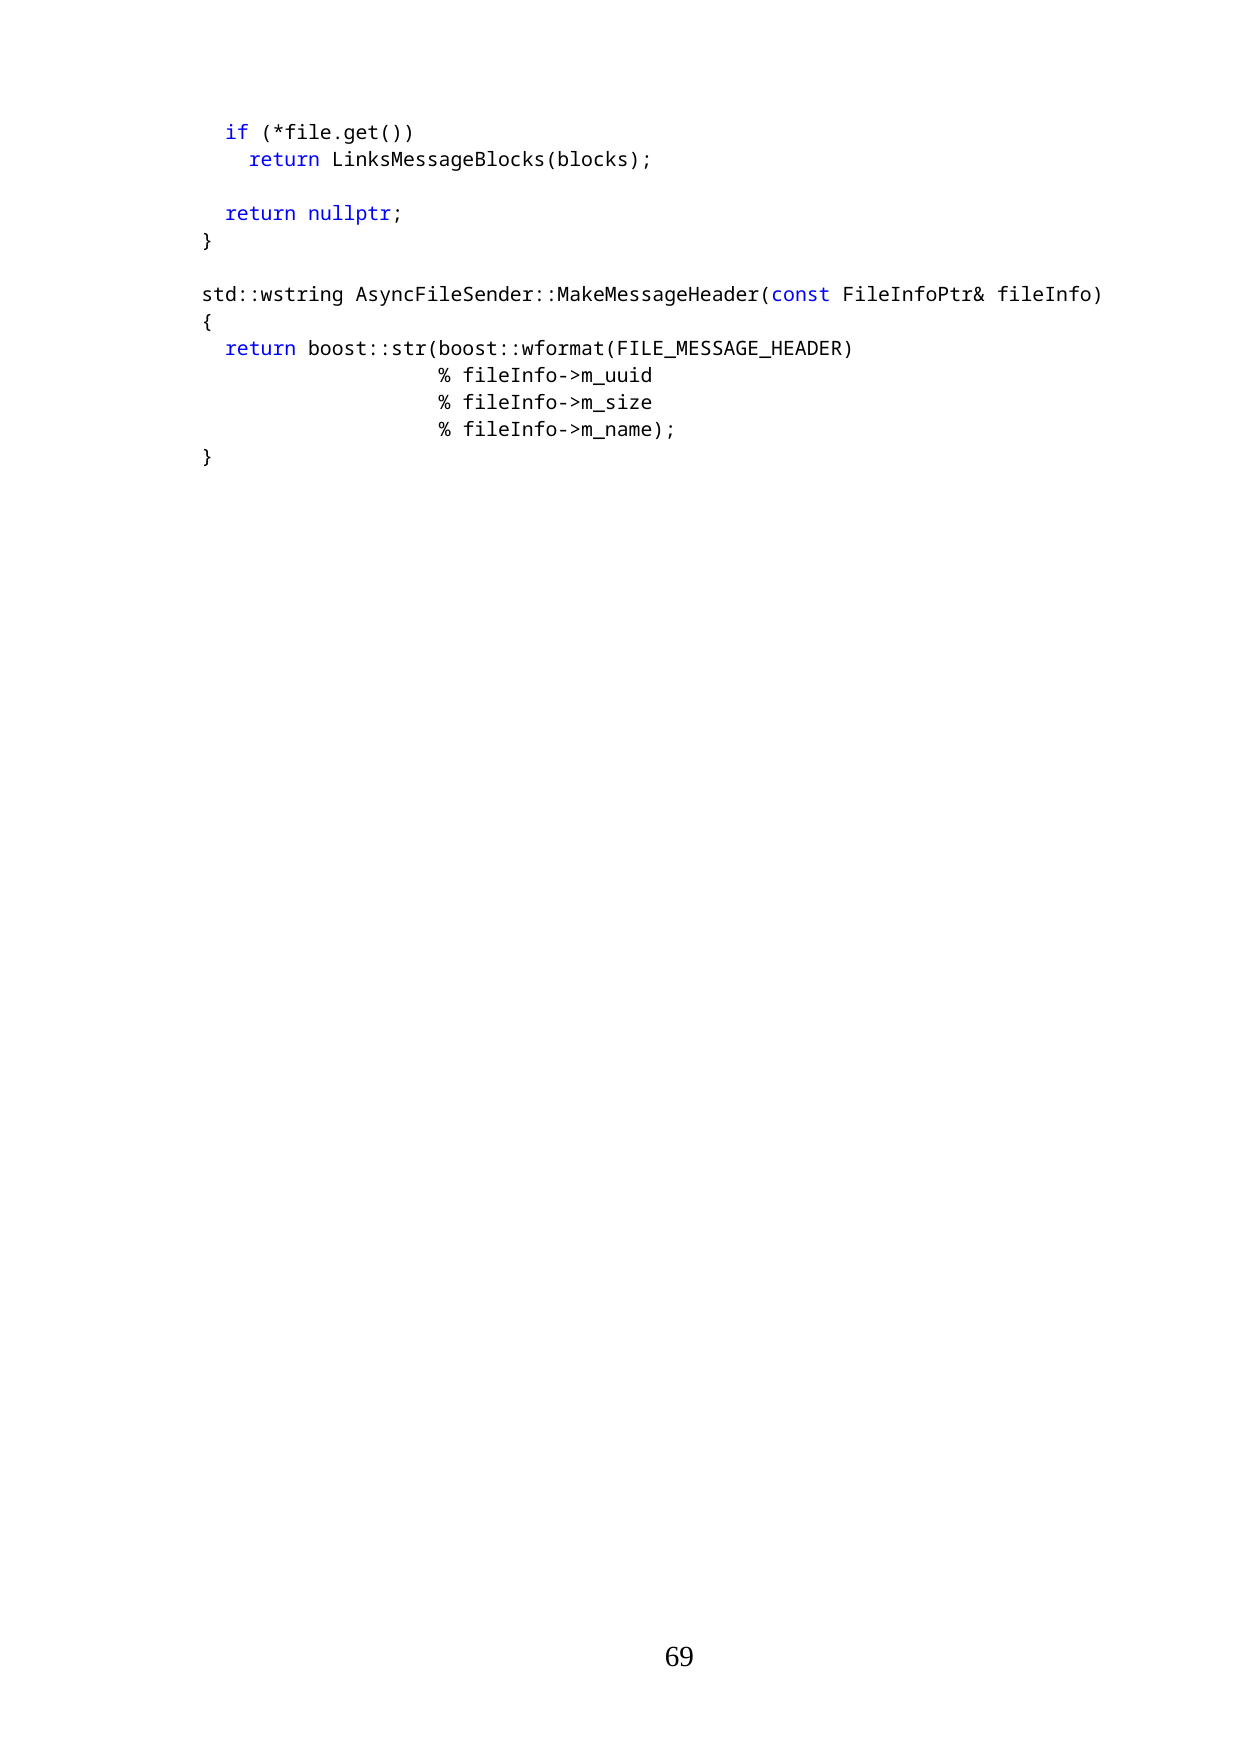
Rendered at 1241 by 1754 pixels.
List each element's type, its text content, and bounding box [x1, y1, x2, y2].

text } [177, 442, 1181, 469]
text % fileInfo->m_name); [177, 415, 1181, 442]
text return boost::str(boost::wformat(FILE_MESSAGE_HEADER) [177, 334, 1181, 361]
text % fileInfo->m_uuid [177, 361, 1181, 388]
text if (*file.get()) [177, 118, 1181, 145]
text return nullptr; [177, 199, 1181, 226]
text std::wstring AsyncFileSender::MakeMessageHeader(const FileInfoPtr& fileInfo) [177, 280, 1181, 307]
text { [177, 307, 1181, 334]
text % fileInfo->m_size [177, 388, 1181, 415]
text return LinksMessageBlocks(blocks); [177, 145, 1181, 172]
text } [177, 226, 1181, 253]
